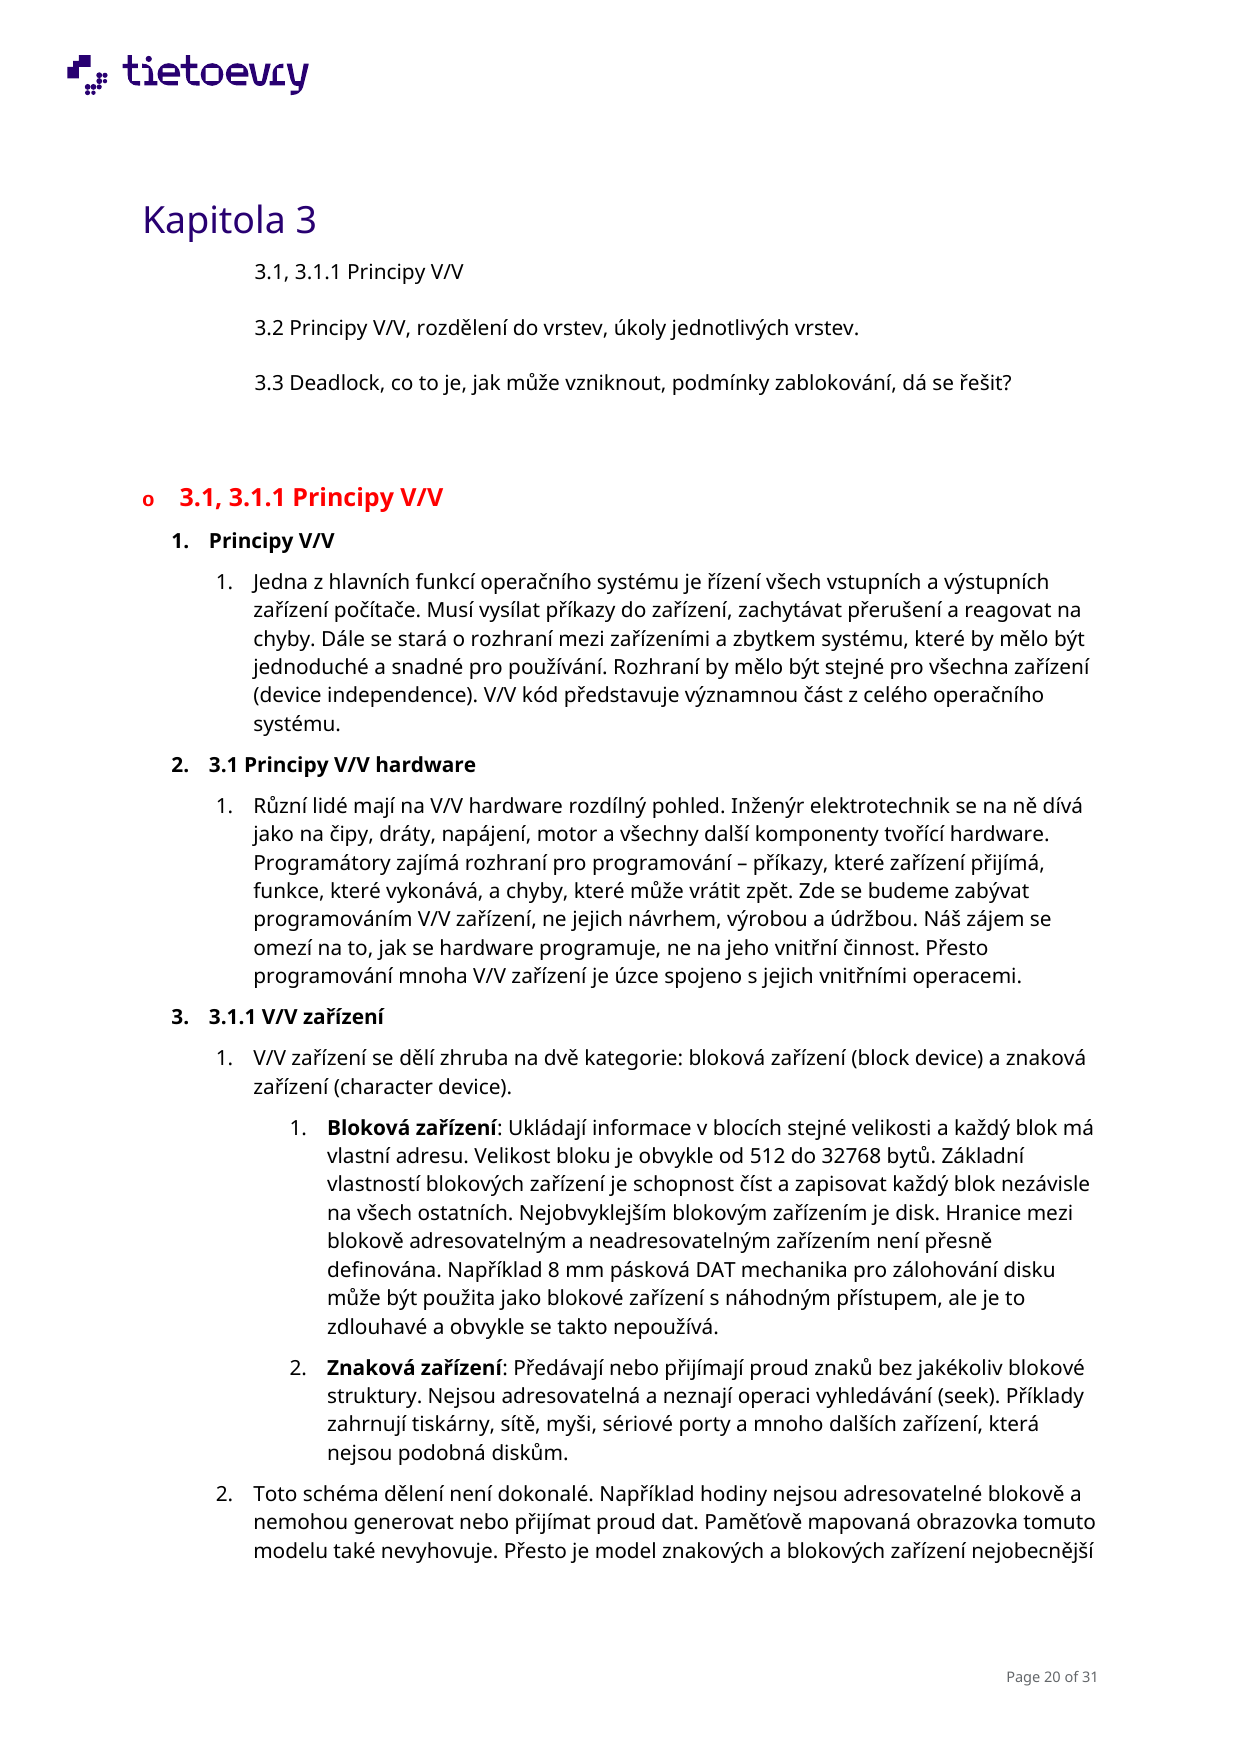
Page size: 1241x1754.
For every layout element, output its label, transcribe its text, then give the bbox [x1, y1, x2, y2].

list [216, 1479, 1098, 1564]
list 3.1.1 V/V zařízení [171, 1002, 1098, 1031]
list V/V zařízení se dělí zhruba na dvě kategorie: bloková zařízení (block device) a znaková zařízení (character device). [216, 1043, 1098, 1100]
list Principy V/V [171, 526, 1098, 554]
list Jedna z hlavních funkcí operačního systému je řízení všech vstupních a výstupních zařízení počítače. Musí vysílat příkazy do zařízení, zachytávat přerušení a reagovat na chyby. Dále se stará o rozhraní mezi zařízeními a zbytkem systému, které by mělo být jednoduché a snadné pro používání. Rozhraní by mělo být stejné pro všechna zařízení (device independence). V/V kód představuje významnou část z celého operačního systému. [216, 567, 1098, 737]
subtitle Kapitola 3 [142, 194, 1098, 245]
text 3.2 Principy V/V, rozdělení do vrstev, úkoly jednotlivých vrstev. [254, 313, 1098, 341]
list Bloková zařízení: Ukládají informace v blocích stejné velikosti a každý blok má vlastní adresu. Velikost bloku je obvykle od 512 do 32768 bytů. Základní vlastností blokových zařízení je schopnost číst a zapisovat každý blok nezávisle na všech ostatních. Nejobvyklejším blokovým zařízením je disk. Hranice mezi blokově adresovatelným a neadresovatelným zařízením není přesně definována. Například 8 mm pásková DAT mechanika pro zálohování disku může být použita jako blokové zařízení s náhodným přístupem, ale je to zdlouhavé a obvykle se takto nepoužívá. [289, 1113, 1098, 1340]
text 3.1, 3.1.1 Principy V/V [254, 257, 1098, 286]
list Znaková zařízení: Předávají nebo přijímají proud znaků bez jakékoliv blokové struktury. Nejsou adresovatelná a neznají operaci vyhledávání (seek). Příklady zahrnují tiskárny, sítě, myši, sériové porty a mnoho dalších zařízení, která nejsou podobná diskům. [289, 1353, 1098, 1466]
list Různí lidé mají na V/V hardware rozdílný pohled. Inženýr elektrotechnik se na ně dívá jako na čipy, dráty, napájení, motor a všechny další komponenty tvořící hardware. Programátory zajímá rozhraní pro programování – příkazy, které zařízení přijímá, funkce, které vykonává, a chyby, které může vrátit zpět. Zde se budeme zabývat programováním V/V zařízení, ne jejich návrhem, výrobou a údržbou. Náš zájem se omezí na to, jak se hardware programuje, ne na jeho vnitřní činnost. Přesto programování mnoha V/V zařízení je úzce spojeno s jejich vnitřními operacemi. [216, 791, 1098, 990]
list 3.1, 3.1.1 Principy V/V [142, 479, 1098, 513]
text 3.3 Deadlock, co to je, jak může vzniknout, podmínky zablokování, dá se řešit? [254, 368, 1098, 397]
list 3.1 Principy V/V hardware [171, 750, 1098, 778]
